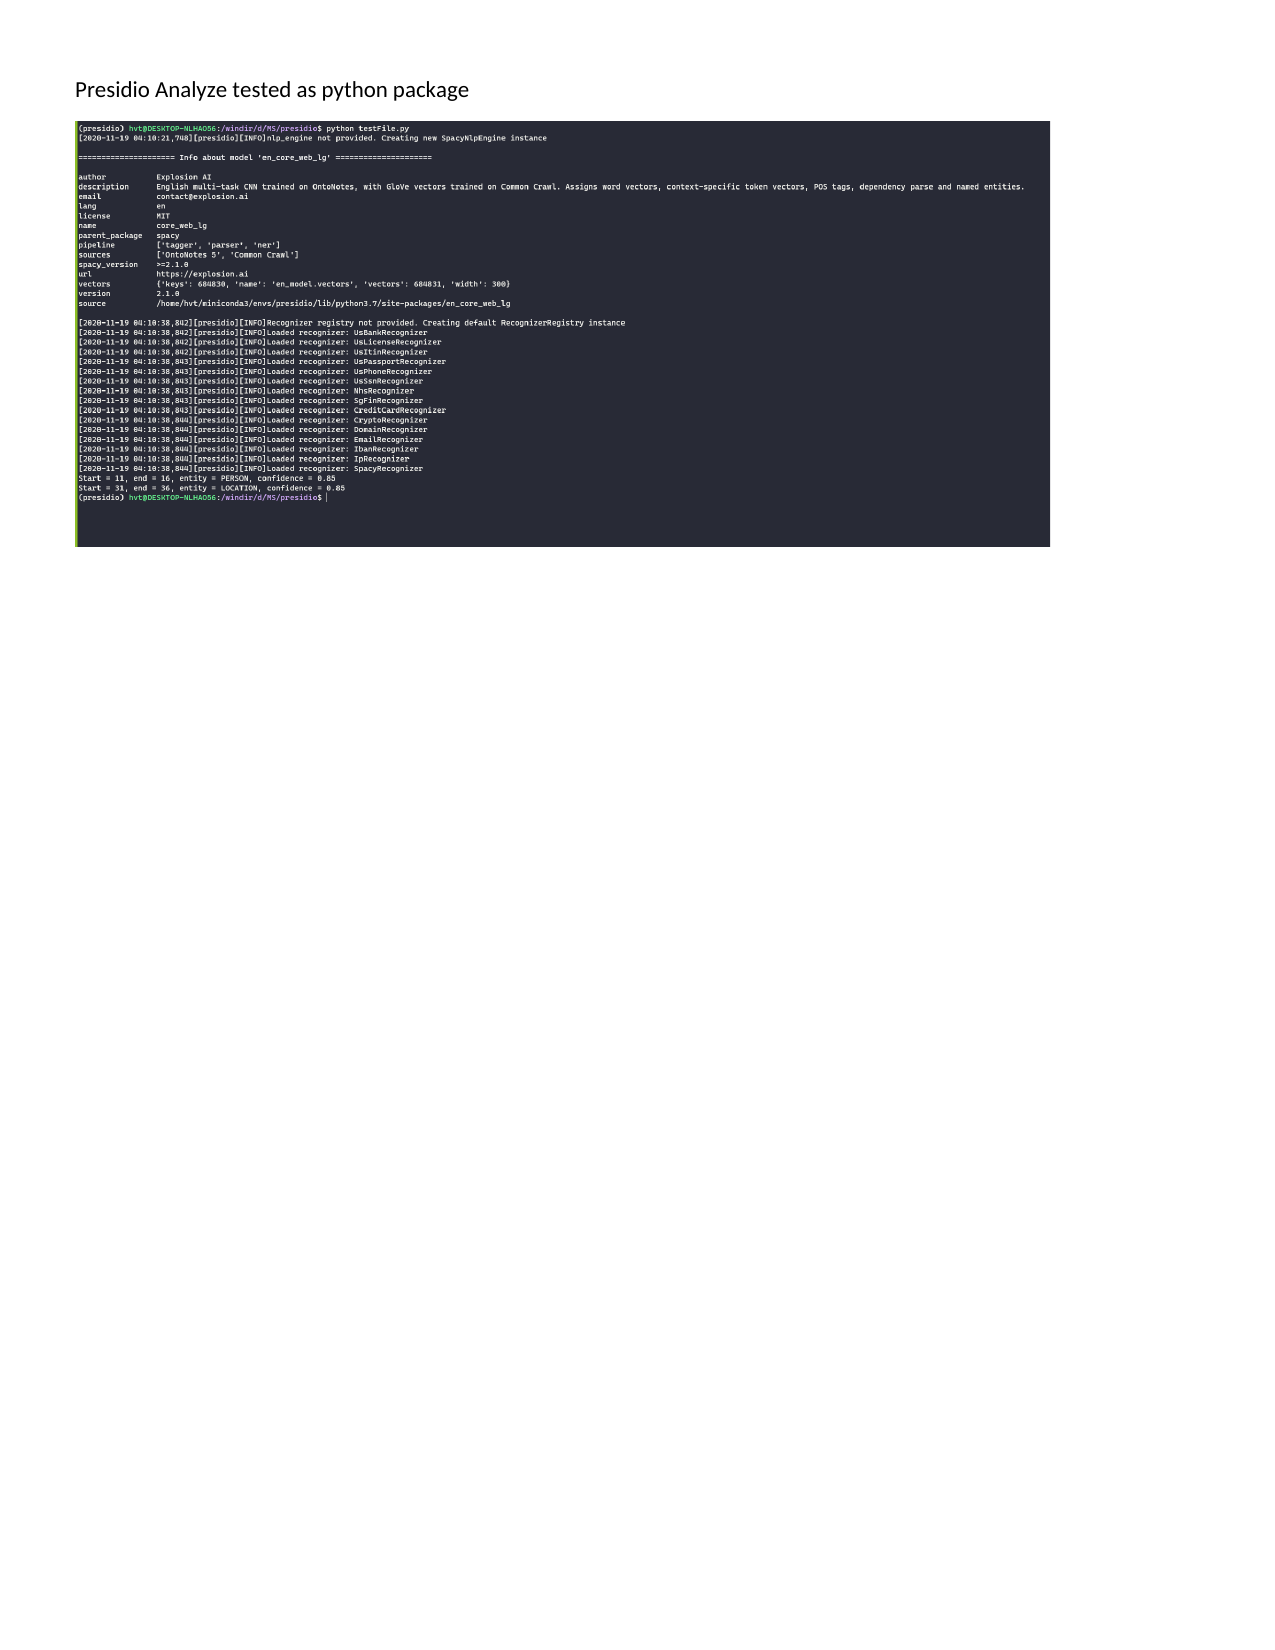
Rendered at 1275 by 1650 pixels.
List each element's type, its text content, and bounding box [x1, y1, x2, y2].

picture [75, 121, 1050, 547]
text Presidio Analyze tested as python package [75, 75, 1200, 103]
